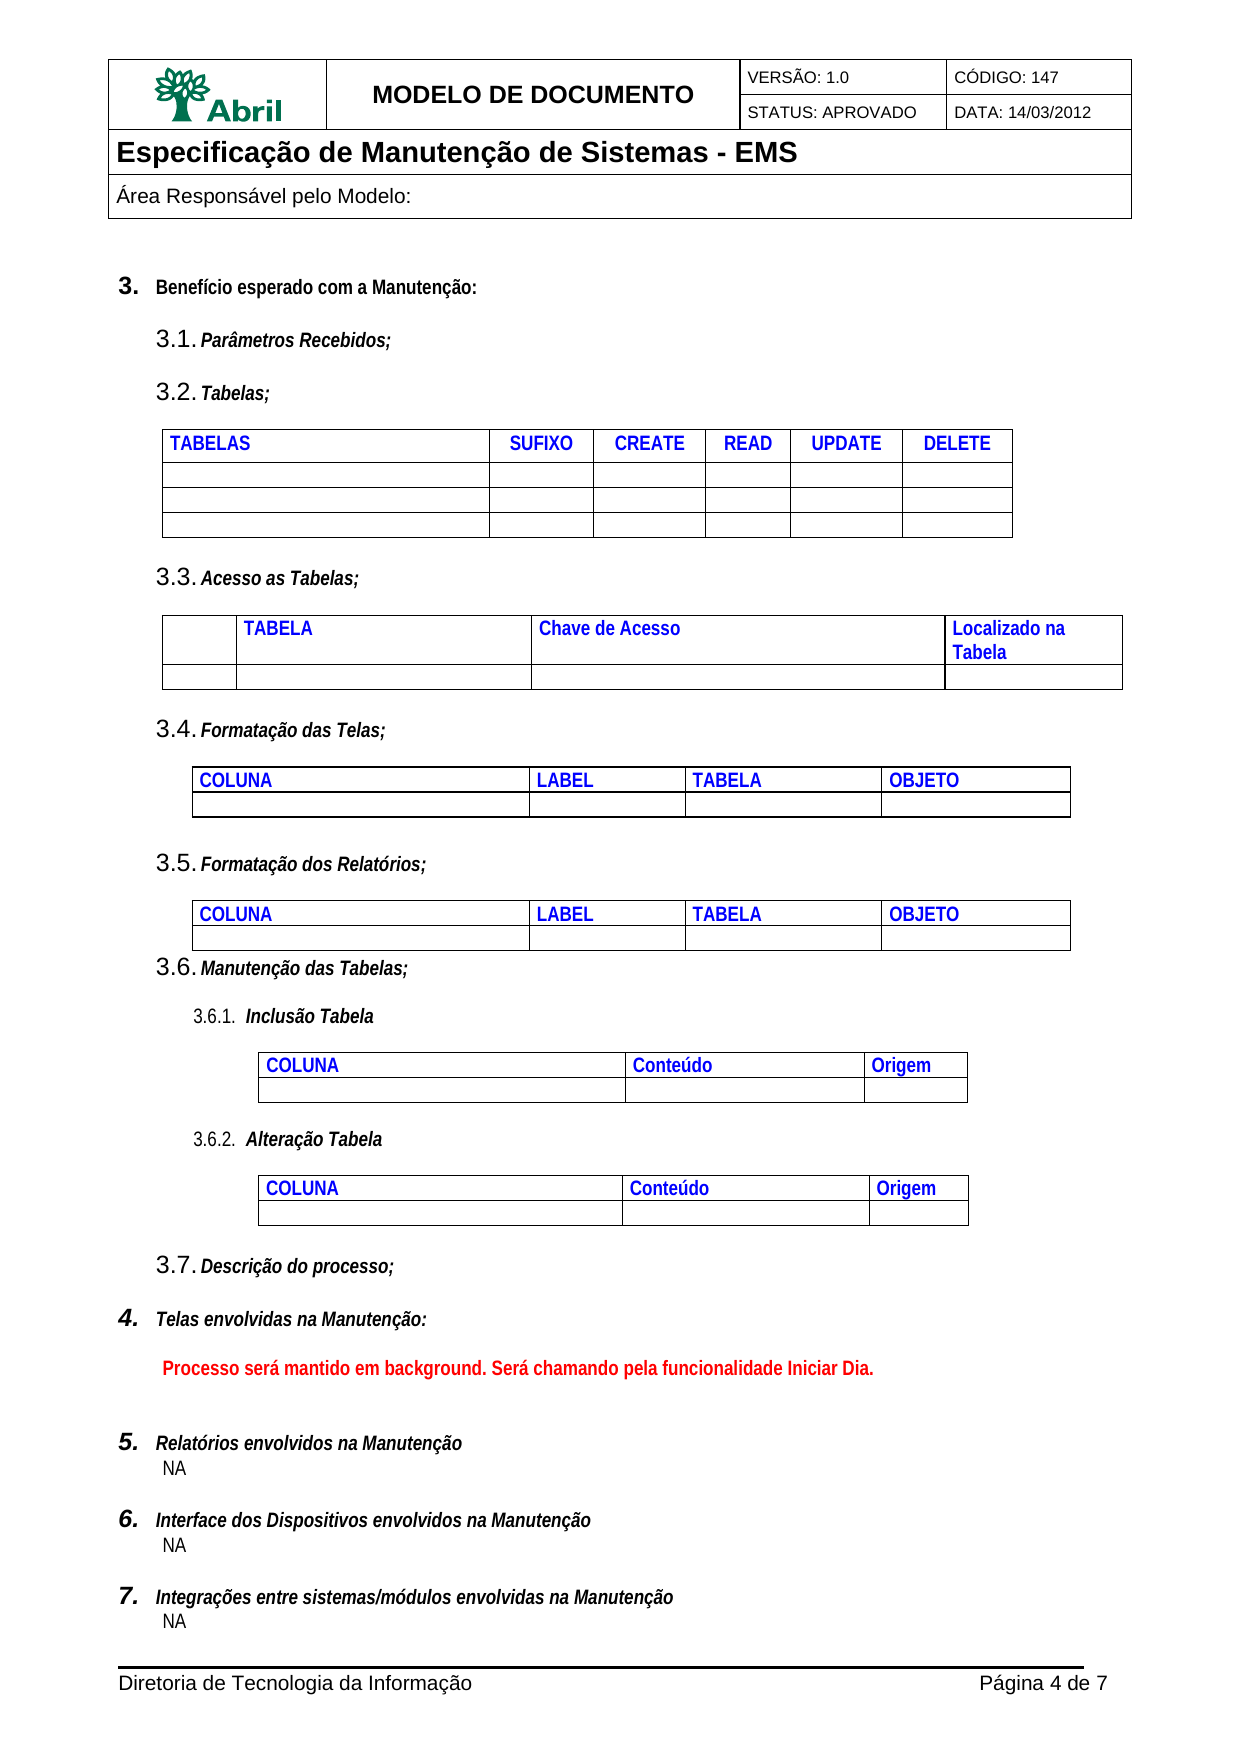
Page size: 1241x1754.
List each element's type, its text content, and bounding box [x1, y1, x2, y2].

table_cell [706, 488, 790, 512]
table_cell [903, 488, 1012, 512]
table_cell [163, 513, 489, 537]
table_cell [623, 1201, 869, 1225]
table_header OBJETO [882, 901, 1070, 925]
table_cell [532, 665, 944, 689]
table_cell [626, 1078, 864, 1102]
table_header COLUNA [193, 901, 529, 925]
table_header LABEL [530, 768, 685, 791]
table_header Benefício esperado com a Manutenção: [111, 271, 1129, 324]
subtitle Parâmetros Recebidos; [156, 324, 1122, 353]
subtitle Relatórios envolvidos na Manutenção [118, 1427, 1122, 1456]
table_cell [686, 793, 881, 816]
table_header TABELA [686, 901, 881, 925]
table_cell [594, 513, 705, 537]
subtitle Descrição do processo; [156, 1250, 1122, 1279]
subtitle Formatação das Telas; [156, 714, 1122, 742]
table_cell [490, 488, 593, 512]
table_header Origem [865, 1053, 967, 1077]
table_cell [594, 488, 705, 512]
table_header TABELA [686, 768, 881, 791]
table_cell [882, 926, 1070, 950]
table_cell [903, 463, 1012, 487]
table_cell [865, 1078, 967, 1102]
table_cell [490, 463, 593, 487]
table_cell [259, 1201, 622, 1225]
table_header TABELA [237, 616, 531, 664]
table_header UPDATE [791, 430, 902, 462]
subtitle Inclusão Tabela [193, 1004, 1122, 1028]
subtitle Telas envolvidas na Manutenção: [118, 1303, 1122, 1332]
text NA [162, 1609, 1122, 1633]
subtitle Acesso as Tabelas; [156, 562, 1122, 591]
table_cell [903, 513, 1012, 537]
text Processo será mantido em background. Será chamando pela funcionalidade Iniciar Dia. [162, 1356, 1122, 1379]
table_header Origem [870, 1176, 968, 1200]
table_header COLUNA [259, 1176, 622, 1200]
table_cell [530, 793, 685, 816]
table_header TABELAS [163, 430, 489, 462]
subtitle Integrações entre sistemas/módulos envolvidas na Manutenção [118, 1581, 1122, 1609]
subtitle Tabelas; [156, 377, 1122, 405]
table_header OBJETO [882, 768, 1070, 791]
table_header DELETE [903, 430, 1012, 462]
subtitle Alteração Tabela [193, 1127, 1122, 1151]
table_cell [530, 926, 685, 950]
table_cell [237, 665, 531, 689]
table_header LABEL [530, 901, 685, 925]
table_header READ [706, 430, 790, 462]
table_header COLUNA [259, 1053, 625, 1077]
table_cell [870, 1201, 968, 1225]
table_cell [259, 1078, 625, 1102]
text NA [162, 1533, 1122, 1557]
table_cell [706, 513, 790, 537]
table_header [163, 616, 236, 664]
table_cell [163, 463, 489, 487]
table_header Localizado na Tabela [946, 616, 1122, 664]
table_cell [193, 926, 529, 950]
subtitle Formatação dos Relatórios; [156, 848, 1122, 876]
text NA [162, 1456, 1122, 1480]
table_cell [791, 513, 902, 537]
table_header Conteúdo [626, 1053, 864, 1077]
table_cell [163, 488, 489, 512]
table_header Conteúdo [623, 1176, 869, 1200]
table_cell [163, 665, 236, 689]
table_cell [193, 793, 529, 816]
table_cell [882, 793, 1070, 816]
subtitle Interface dos Dispositivos envolvidos na Manutenção [118, 1504, 1122, 1533]
table_header COLUNA [193, 768, 529, 791]
table_header CREATE [594, 430, 705, 462]
table_header SUFIXO [490, 430, 593, 462]
table_cell [594, 463, 705, 487]
table_cell [791, 488, 902, 512]
table_header Chave de Acesso [532, 616, 944, 664]
table_cell [706, 463, 790, 487]
table_cell [490, 513, 593, 537]
table_cell [791, 463, 902, 487]
subtitle Manutenção das Tabelas; [156, 951, 1122, 980]
table_cell [946, 665, 1122, 689]
table_cell [686, 926, 881, 950]
